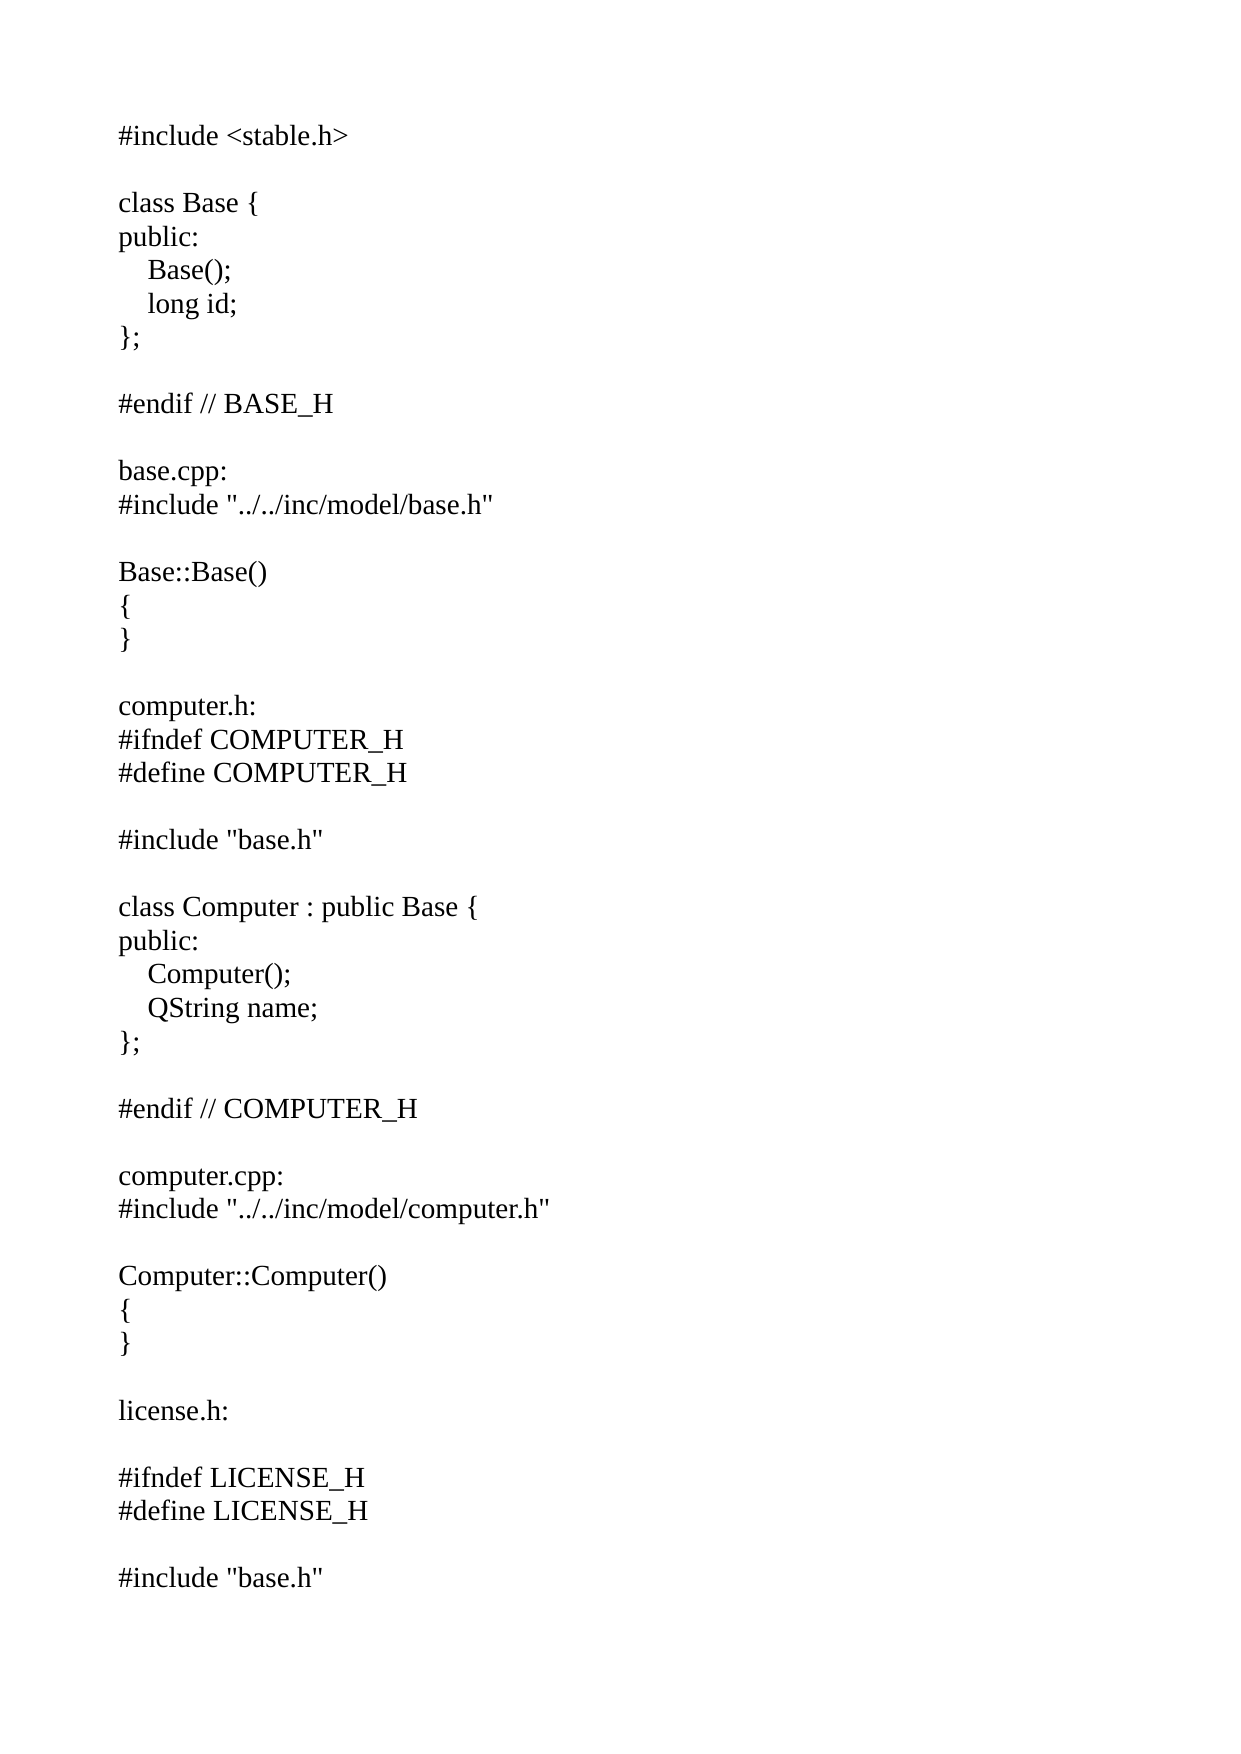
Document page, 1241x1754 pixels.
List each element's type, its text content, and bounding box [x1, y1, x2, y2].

text Computer::Computer() [118, 1258, 1122, 1292]
text public: [118, 219, 1122, 252]
text { [118, 1292, 1122, 1326]
text QString name; [118, 990, 1122, 1024]
text { [118, 588, 1122, 621]
text }; [118, 1024, 1122, 1057]
text }; [118, 319, 1122, 353]
text computer.cpp: [118, 1158, 1122, 1191]
text #ifndef LICENSE_H [118, 1460, 1122, 1493]
text #endif // BASE_H [118, 386, 1122, 420]
text #ifndef COMPUTER_H [118, 722, 1122, 755]
text #include "base.h" [118, 1560, 1122, 1594]
text Base(); [118, 252, 1122, 286]
text Base::Base() [118, 554, 1122, 588]
text base.cpp: [118, 453, 1122, 487]
text class Computer : public Base { [118, 889, 1122, 923]
text #include "../../inc/model/base.h" [118, 487, 1122, 521]
text license.h: [118, 1393, 1122, 1426]
text #define COMPUTER_H [118, 755, 1122, 789]
text #include <stable.h> [118, 118, 1122, 152]
text long id; [118, 286, 1122, 319]
text } [118, 621, 1122, 655]
text Computer(); [118, 957, 1122, 990]
text computer.h: [118, 688, 1122, 722]
text class Base { [118, 185, 1122, 219]
text #include "../../inc/model/computer.h" [118, 1191, 1122, 1225]
text public: [118, 923, 1122, 957]
text #define LICENSE_H [118, 1493, 1122, 1527]
text } [118, 1326, 1122, 1359]
text #include "base.h" [118, 822, 1122, 856]
text #endif // COMPUTER_H [118, 1091, 1122, 1124]
